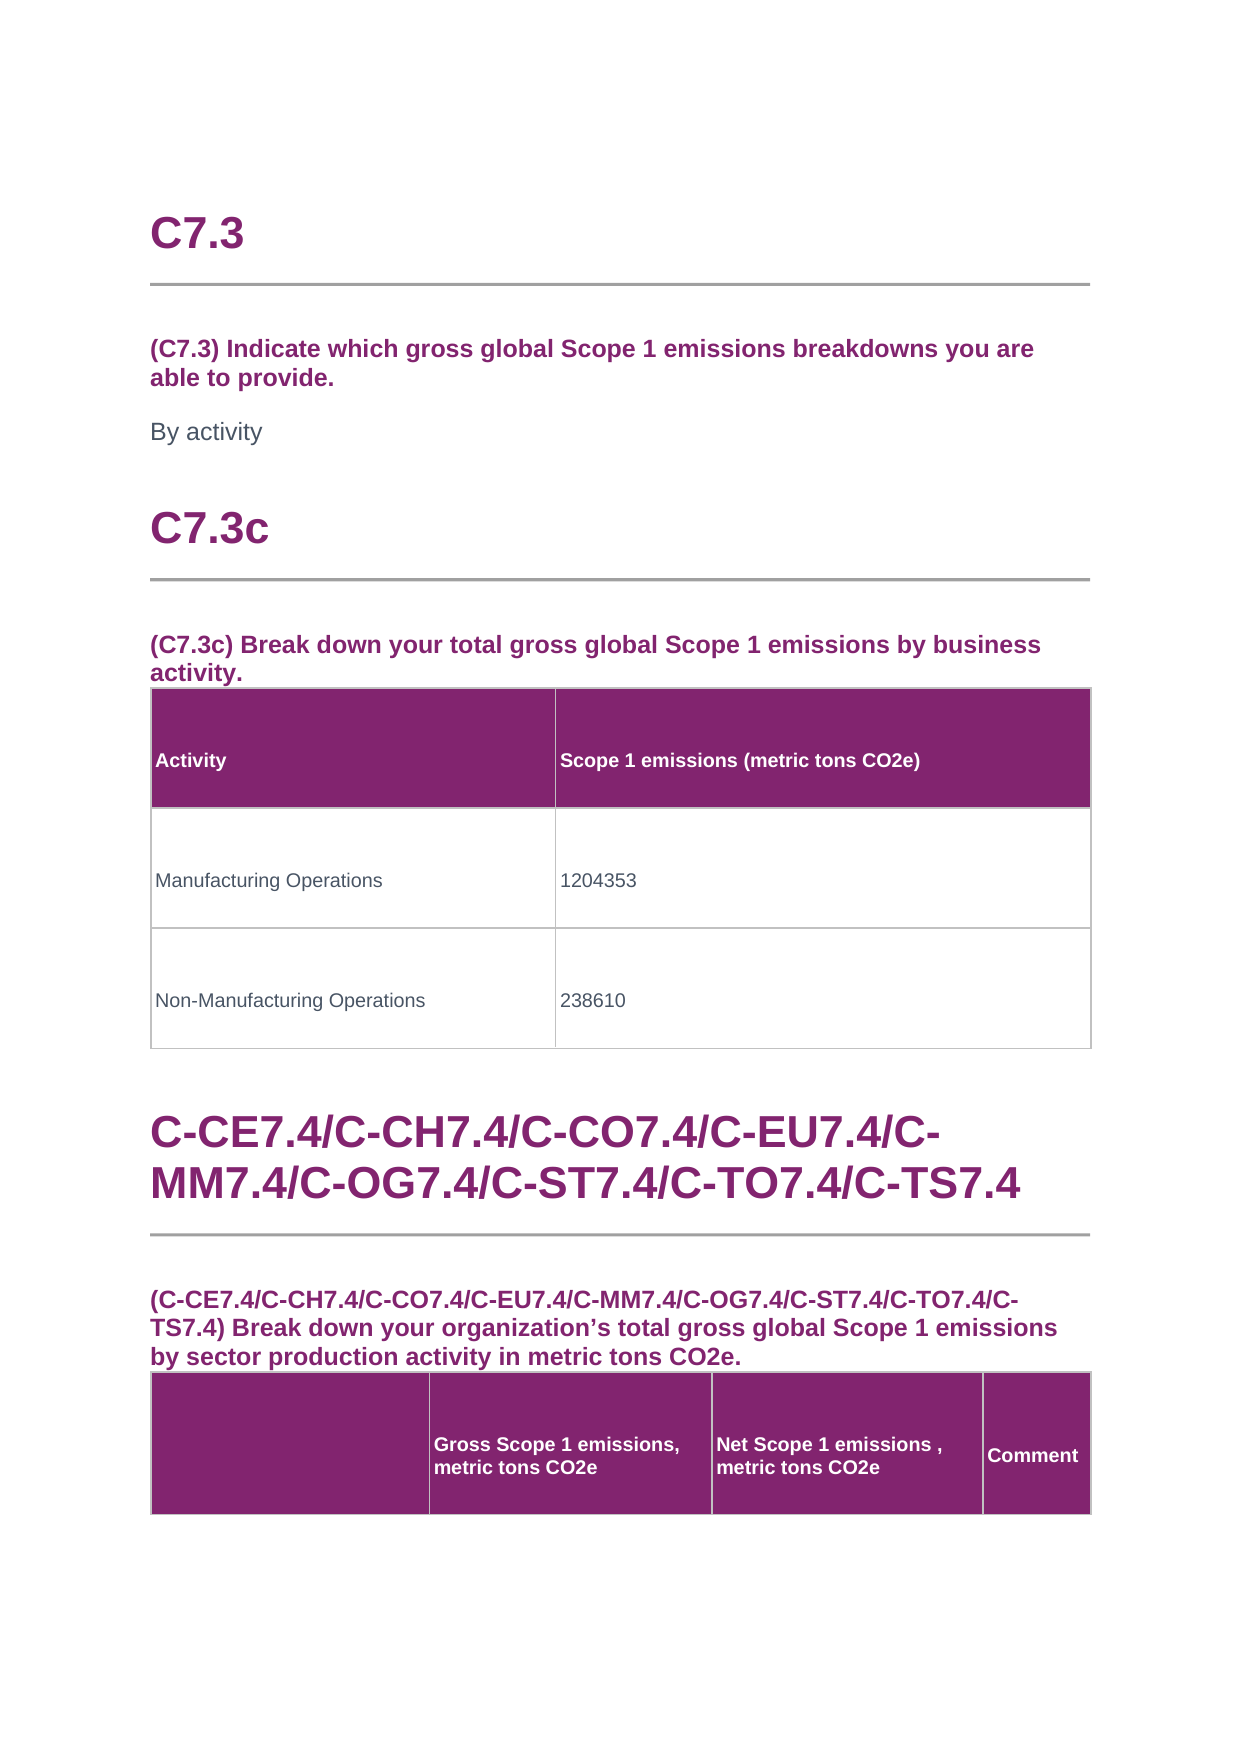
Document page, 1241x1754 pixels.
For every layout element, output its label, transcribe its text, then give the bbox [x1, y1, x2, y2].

table_header Scope 1 emissions (metric tons CO2e) [556, 689, 1090, 807]
subtitle (C7.3c) Break down your total gross global Scope 1 emissions by business activity. [150, 629, 1090, 687]
subtitle C7.3 [150, 150, 1090, 258]
subtitle (C7.3) Indicate which gross global Scope 1 emissions breakdowns you are able to provide. [150, 334, 1090, 392]
subtitle (C-CE7.4/C-CH7.4/C-CO7.4/C-EU7.4/C-MM7.4/C-OG7.4/C-ST7.4/C-TO7.4/C-TS7.4) Break down your organization’s total gross global Scope 1 emissions by sector production activity in metric tons CO2e. [150, 1285, 1090, 1371]
subtitle C7.3c [150, 445, 1090, 553]
table_header Comment [984, 1373, 1090, 1514]
table_header Gross Scope 1 emissions, metric tons CO2e [430, 1373, 711, 1514]
text By activity [150, 417, 1090, 445]
table_header Activity [152, 689, 555, 807]
table_cell 238610 [556, 929, 1090, 1047]
subtitle C-CE7.4/C-CH7.4/C-CO7.4/C-EU7.4/C-MM7.4/C-OG7.4/C-ST7.4/C-TO7.4/C-TS7.4 [150, 1049, 1090, 1208]
table_header Net Scope 1 emissions , metric tons CO2e [713, 1373, 982, 1514]
table_cell 1204353 [556, 809, 1090, 927]
table_cell Non-Manufacturing Operations [152, 929, 555, 1047]
table_header [152, 1373, 429, 1514]
table_cell Manufacturing Operations [152, 809, 555, 927]
